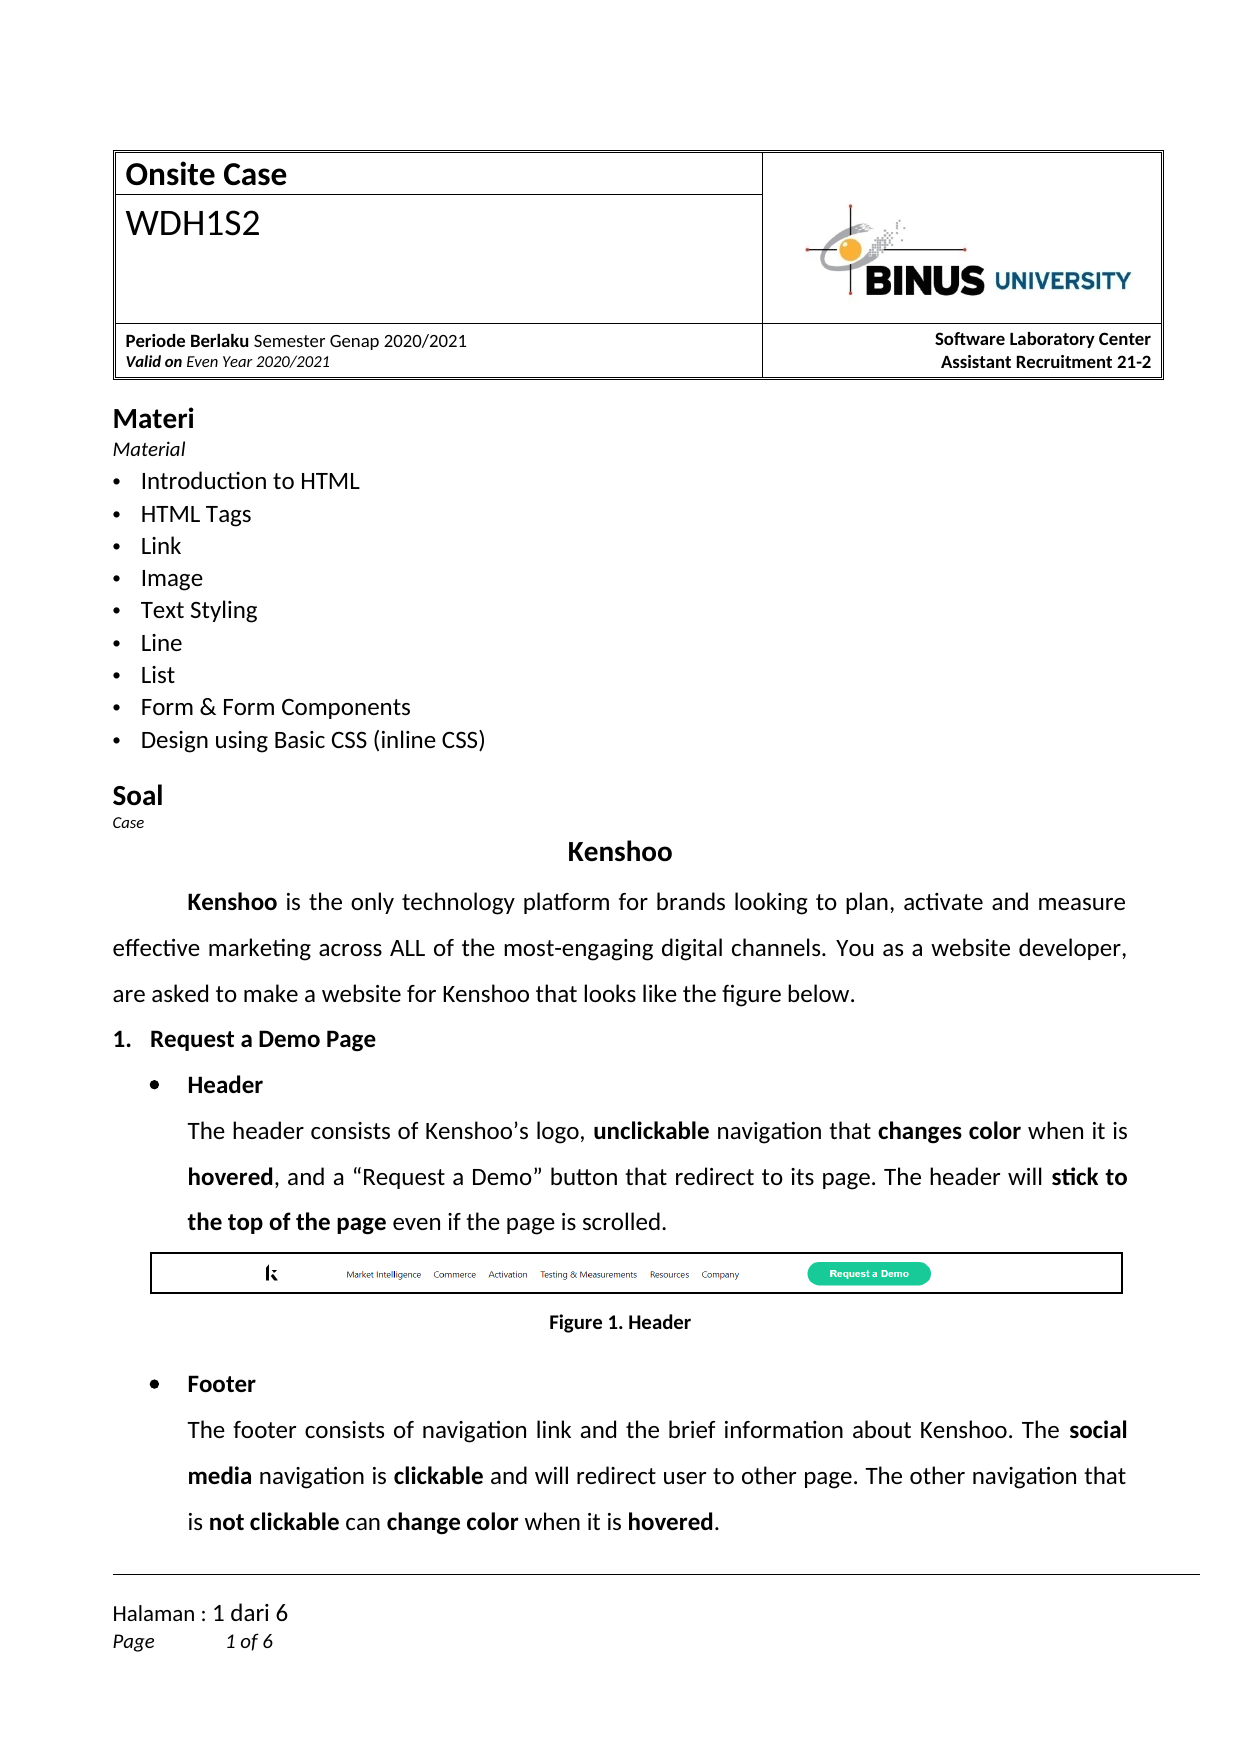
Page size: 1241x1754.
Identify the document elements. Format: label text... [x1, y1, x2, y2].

list Form & Form Components [112, 691, 1128, 722]
list List [112, 659, 1128, 690]
list Image [112, 562, 1128, 593]
text Figure 1. Header [112, 1309, 1128, 1335]
list Header [150, 1069, 1128, 1100]
picture [152, 1254, 1121, 1292]
list Design using Basic CSS (inline CSS) [112, 724, 1128, 754]
table_header [763, 153, 1161, 323]
table_cell Periode Berlaku Semester Genap 2020/2021 Valid on Even Year 2020/2021 [116, 324, 762, 377]
table_cell Software Laboratory Center Assistant Recruitment 21-2 [763, 324, 1161, 377]
list Request a Demo Page [112, 1023, 1128, 1054]
list HTML Tags [112, 498, 1128, 528]
list The header consists of Kenshoo’s logo, unclickable navigation that changes color when it is hovered, and a “Request a Demo” button that redirect to its page. The header will stick to the top of the page even if the page is scrolled. [187, 1115, 1128, 1237]
list Kenshoo [112, 833, 1128, 868]
list Link [112, 530, 1128, 561]
subtitle Materi [112, 401, 1128, 436]
text Case [112, 812, 1128, 833]
picture [793, 182, 1146, 321]
list The footer consists of navigation link and the brief information about Kenshoo. The social media navigation is clickable and will redirect user to other page. The other navigation that is not clickable can change color when it is hovered. [187, 1414, 1128, 1536]
list Introduction to HTML [112, 465, 1128, 496]
subtitle Soal [112, 777, 1128, 812]
table_cell WDH1S2 [116, 195, 762, 323]
text Material [112, 436, 1128, 462]
list Line [112, 627, 1128, 657]
list Text Styling [112, 594, 1128, 625]
list Kenshoo is the only technology platform for brands looking to plan, activate and measure effective marketing across ALL of the most-engaging digital channels. You as a website developer, are asked to make a website for Kenshoo that looks like the figure below. [112, 886, 1128, 1008]
list Footer [150, 1368, 1128, 1399]
table_header Onsite Case [116, 153, 762, 194]
